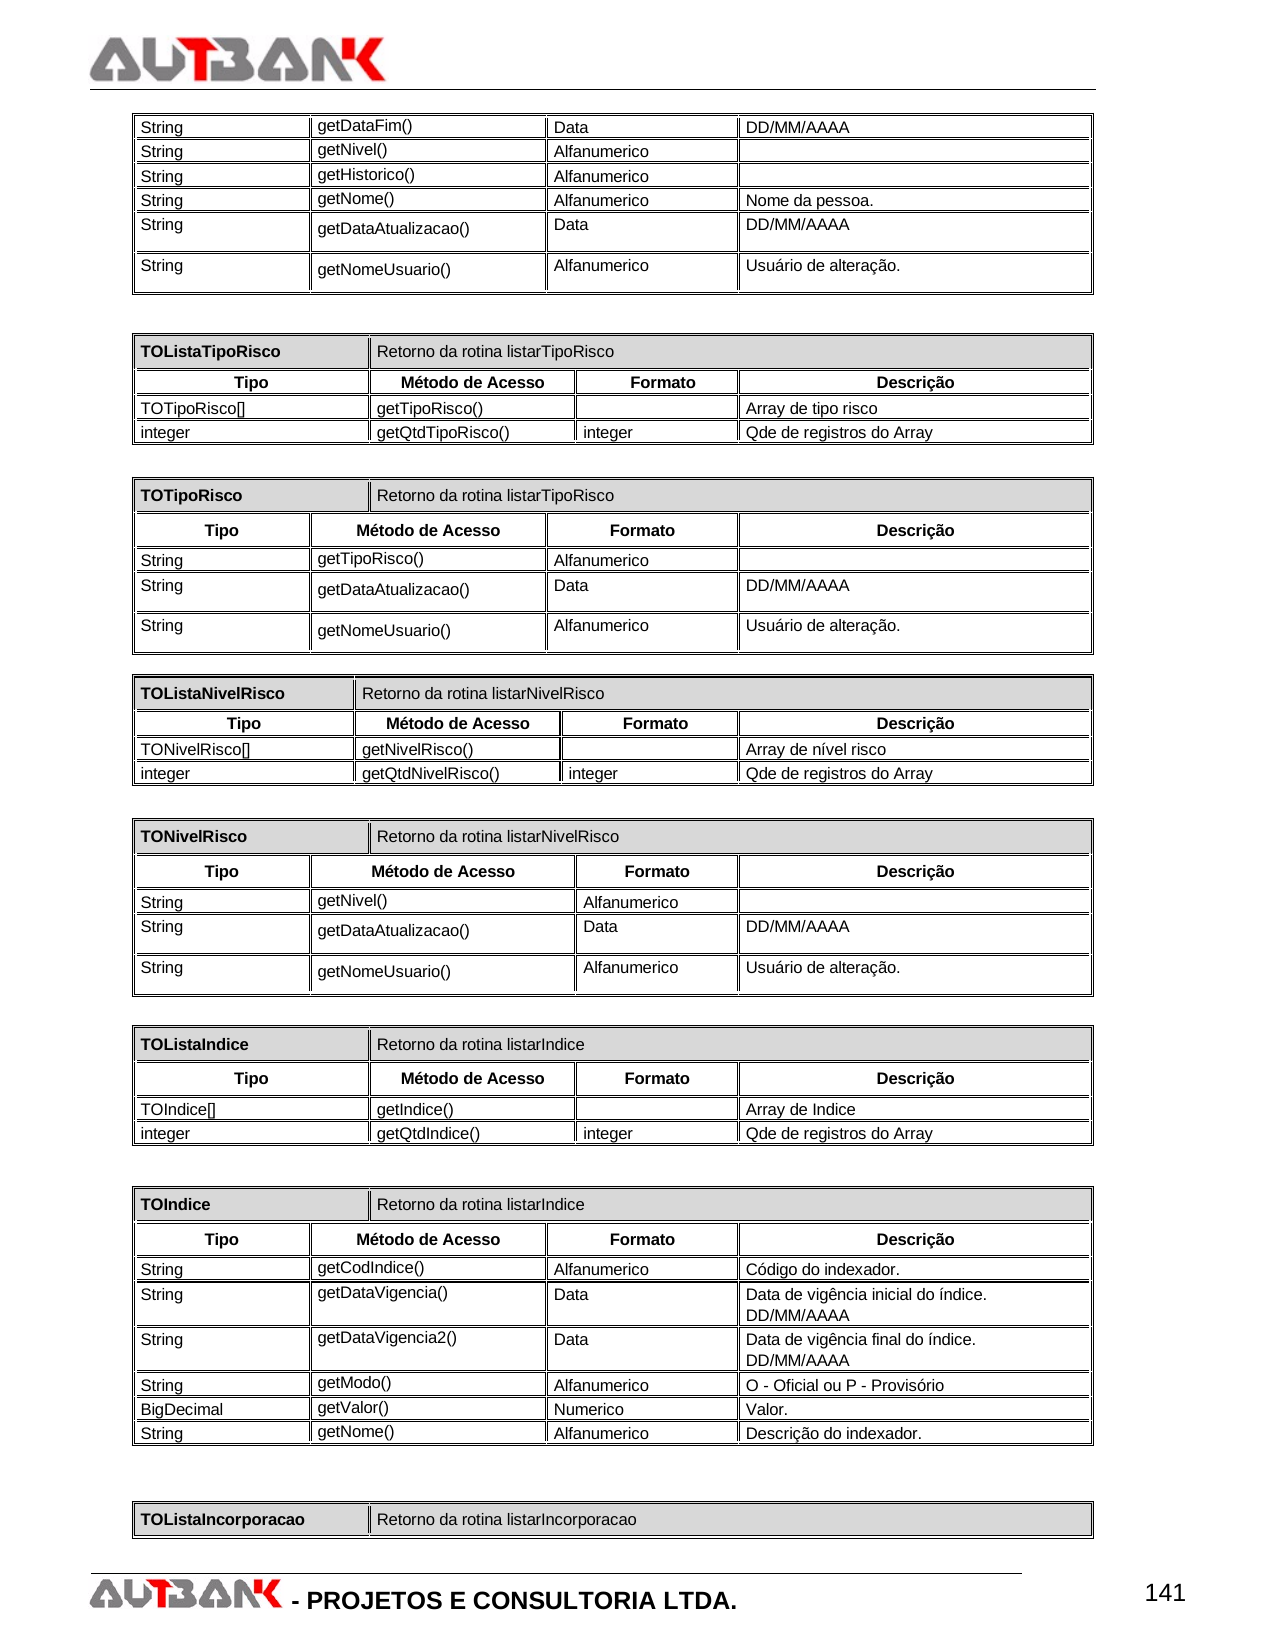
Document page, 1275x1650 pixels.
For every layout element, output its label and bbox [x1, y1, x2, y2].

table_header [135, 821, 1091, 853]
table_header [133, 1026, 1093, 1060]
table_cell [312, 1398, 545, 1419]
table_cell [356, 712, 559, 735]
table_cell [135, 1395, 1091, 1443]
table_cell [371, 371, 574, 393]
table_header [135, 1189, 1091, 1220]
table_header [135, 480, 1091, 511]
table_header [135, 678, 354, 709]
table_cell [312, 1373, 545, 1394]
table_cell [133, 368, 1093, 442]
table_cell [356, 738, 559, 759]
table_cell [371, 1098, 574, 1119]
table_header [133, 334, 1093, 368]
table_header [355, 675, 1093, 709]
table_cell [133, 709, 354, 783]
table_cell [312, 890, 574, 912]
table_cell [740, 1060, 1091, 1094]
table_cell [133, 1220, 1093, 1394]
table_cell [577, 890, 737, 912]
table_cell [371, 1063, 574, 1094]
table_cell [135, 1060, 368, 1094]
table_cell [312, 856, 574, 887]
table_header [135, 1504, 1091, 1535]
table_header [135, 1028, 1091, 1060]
picture [88, 35, 389, 84]
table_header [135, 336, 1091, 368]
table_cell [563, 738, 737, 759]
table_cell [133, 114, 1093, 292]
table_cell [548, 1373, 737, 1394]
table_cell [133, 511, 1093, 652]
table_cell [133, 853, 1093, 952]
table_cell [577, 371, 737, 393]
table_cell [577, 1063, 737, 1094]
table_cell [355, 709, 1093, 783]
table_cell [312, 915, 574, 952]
picture [88, 1577, 284, 1609]
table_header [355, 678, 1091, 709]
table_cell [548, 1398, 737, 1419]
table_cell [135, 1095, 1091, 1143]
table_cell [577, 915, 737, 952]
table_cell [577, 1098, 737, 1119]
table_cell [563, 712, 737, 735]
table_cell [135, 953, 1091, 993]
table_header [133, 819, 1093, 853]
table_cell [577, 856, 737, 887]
